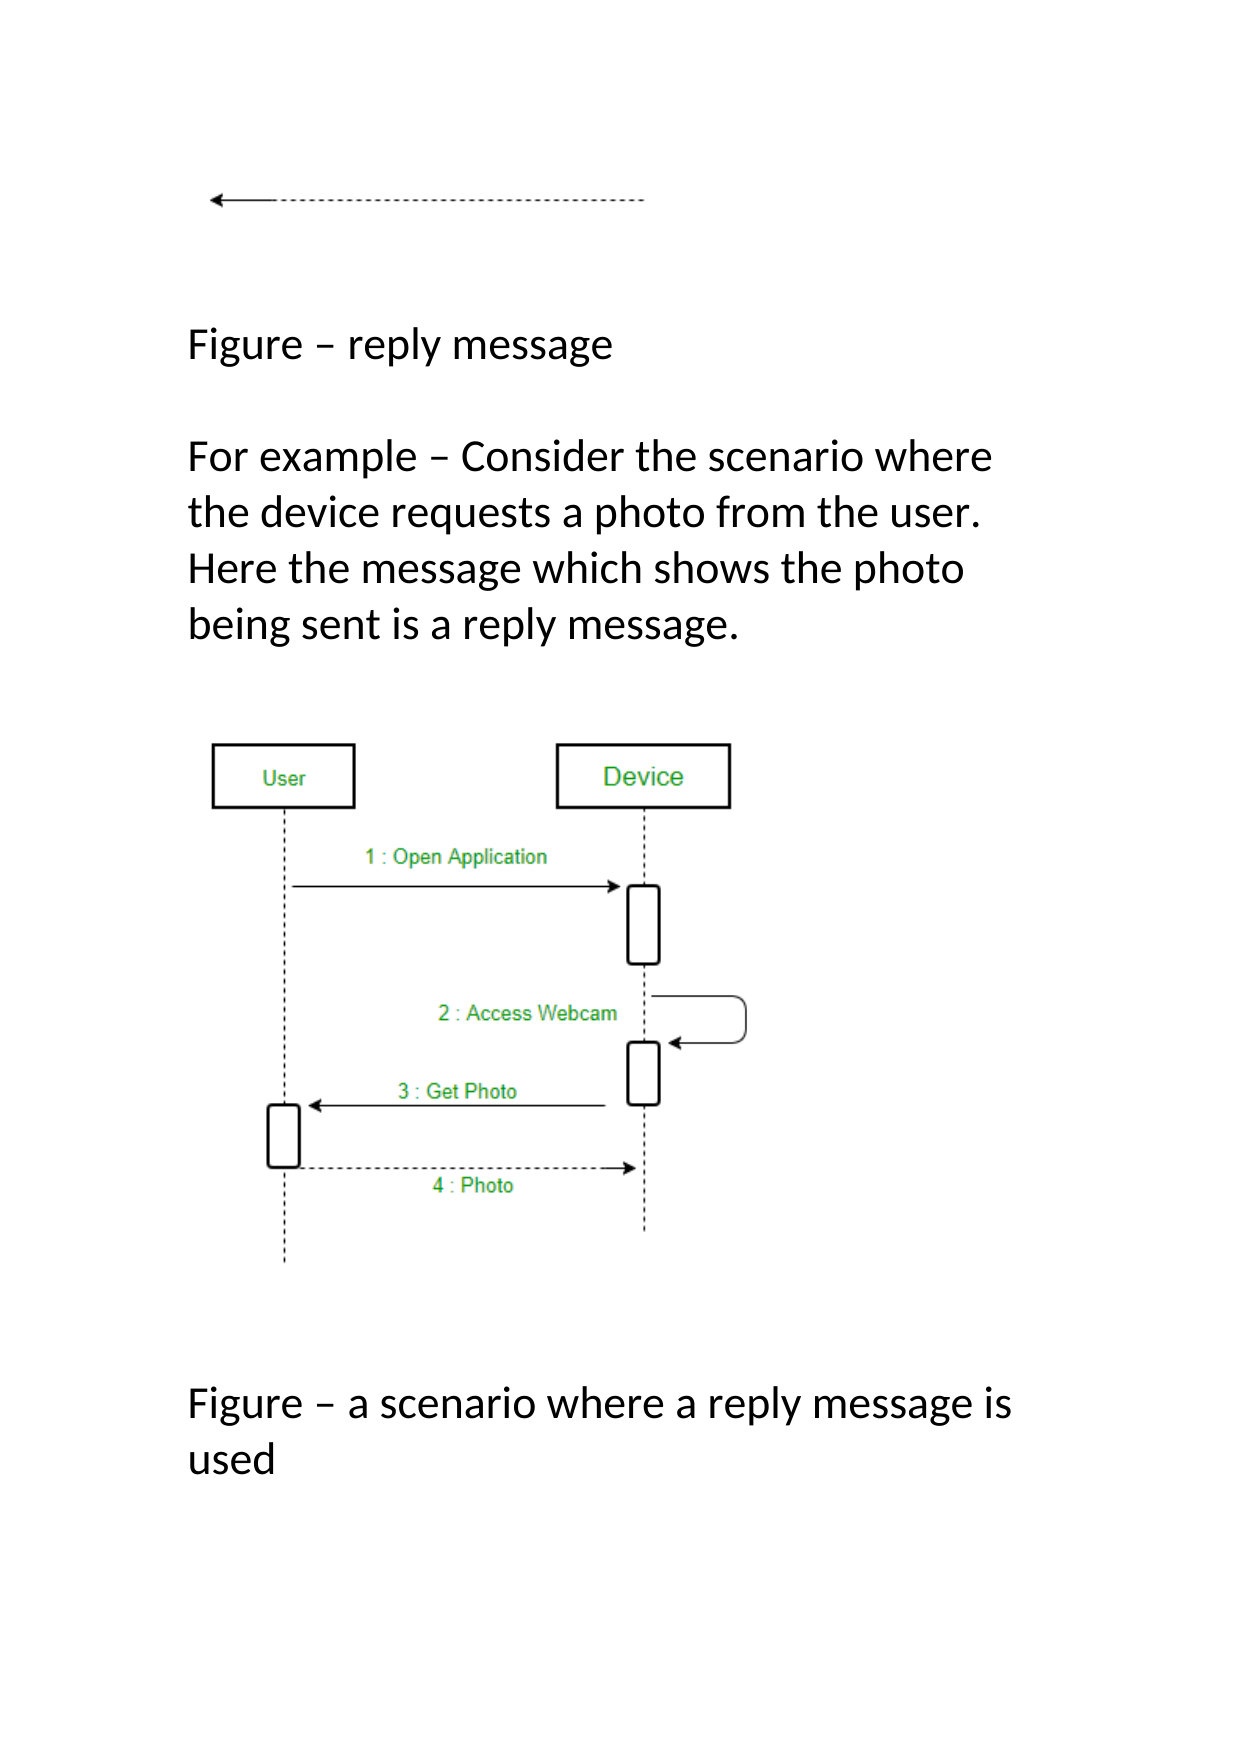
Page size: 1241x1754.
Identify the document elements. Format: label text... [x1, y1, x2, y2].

text Figure – a scenario where a reply message is used [187, 1374, 1053, 1486]
picture [187, 150, 689, 260]
picture [187, 706, 783, 1318]
text Figure – reply message [187, 315, 1053, 371]
text For example – Consider the scenario where the device requests a photo from the user. Here the message which shows the photo being sent is a reply message. [187, 427, 1053, 651]
